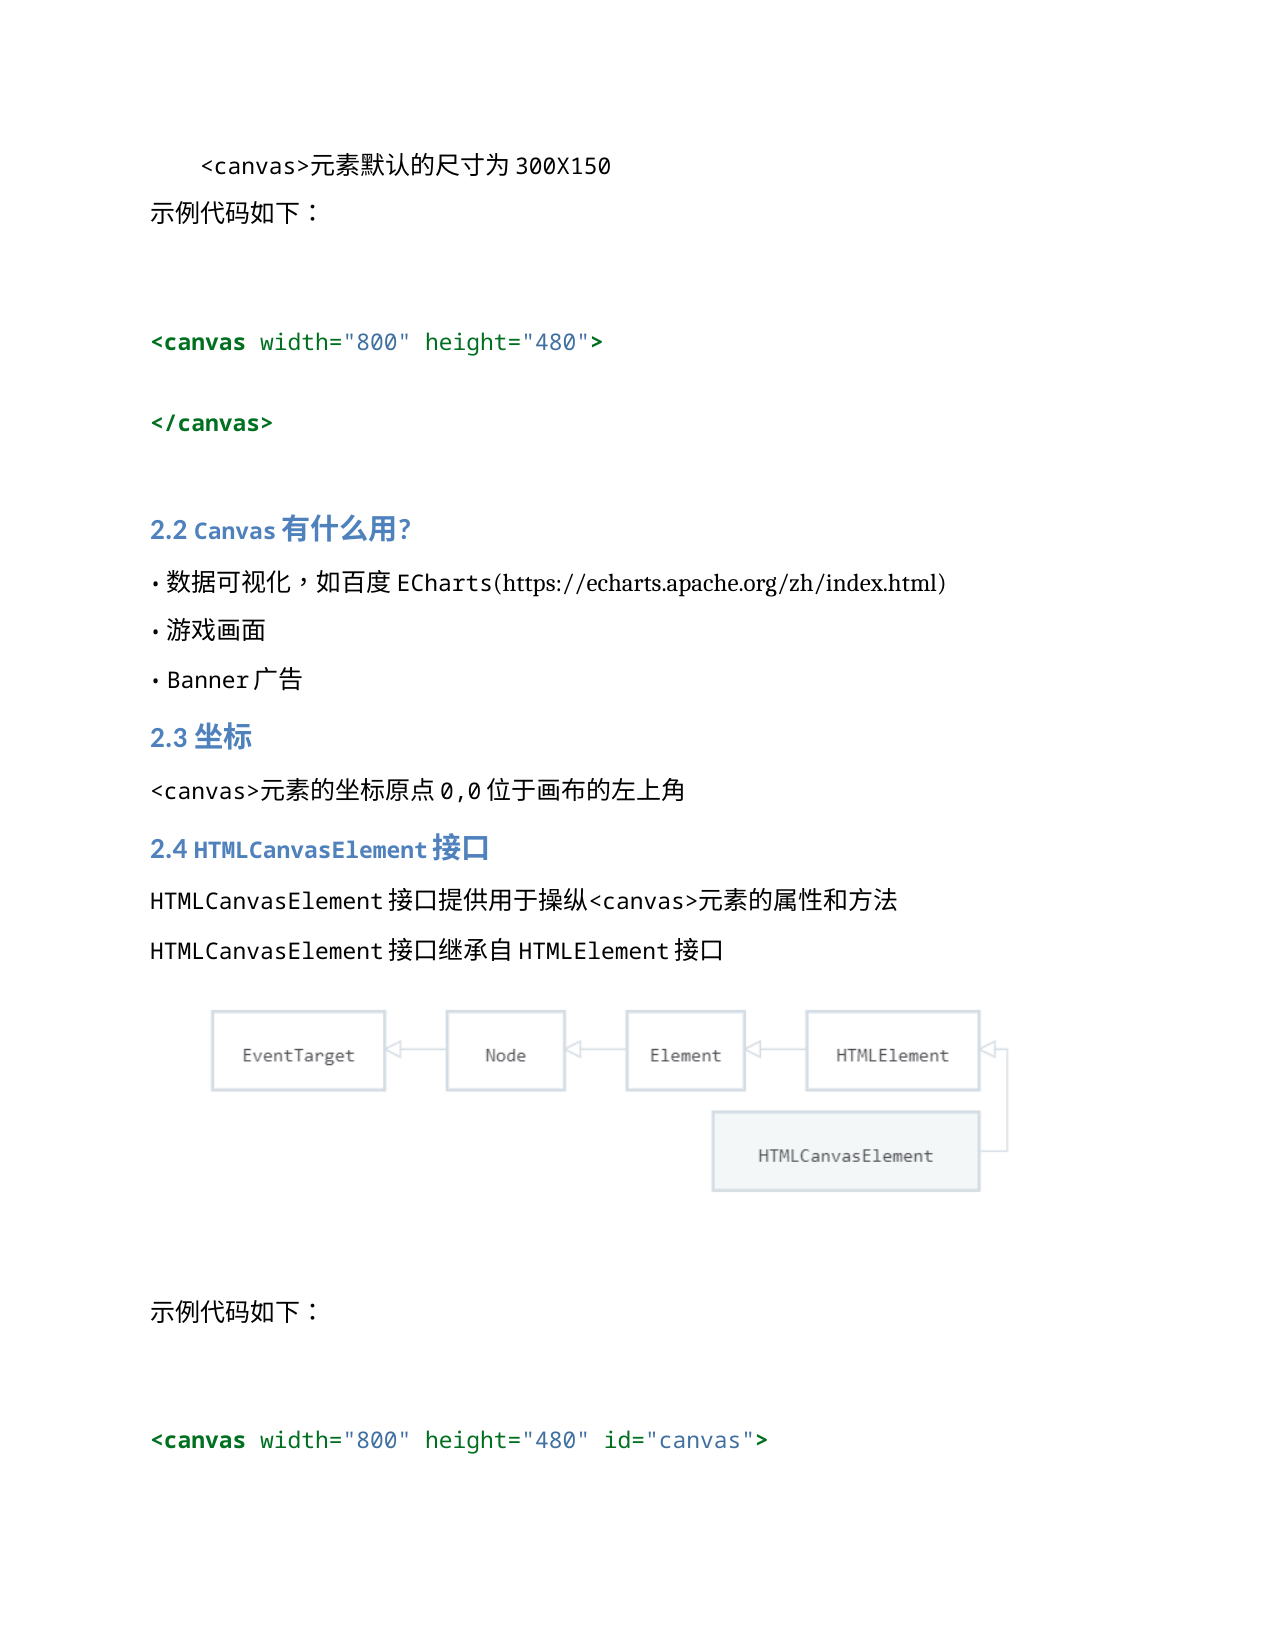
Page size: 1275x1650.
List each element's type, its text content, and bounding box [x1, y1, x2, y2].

text • 数据可视化，如百度ECharts(https://echarts.apache.org/zh/index.html) [150, 567, 1125, 598]
text • 游戏画面 [150, 617, 1125, 646]
text <canvas>元素的坐标原点0,0位于画布的左上角 [150, 775, 1125, 806]
text • Banner广告 [150, 664, 1125, 696]
text 示例代码如下： [150, 200, 1125, 229]
subtitle 2.4 HTMLCanvasElement接口 [150, 827, 1125, 867]
subtitle 2.3 坐标 [150, 716, 1125, 756]
picture [168, 985, 1044, 1231]
text <canvas width="800" height="480"> </canvas> [150, 247, 1125, 487]
text HTMLCanvasElement接口提供用于操纵<canvas>元素的属性和方法 [150, 885, 1125, 917]
subtitle 2.2 Canvas有什么用? [150, 508, 1125, 548]
text <canvas>元素默认的尺寸为300X150 [200, 150, 1075, 181]
text HTMLCanvasElement接口继承自HTMLElement接口 [150, 935, 1125, 967]
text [150, 1346, 1125, 1456]
text 示例代码如下： [150, 1299, 1125, 1327]
